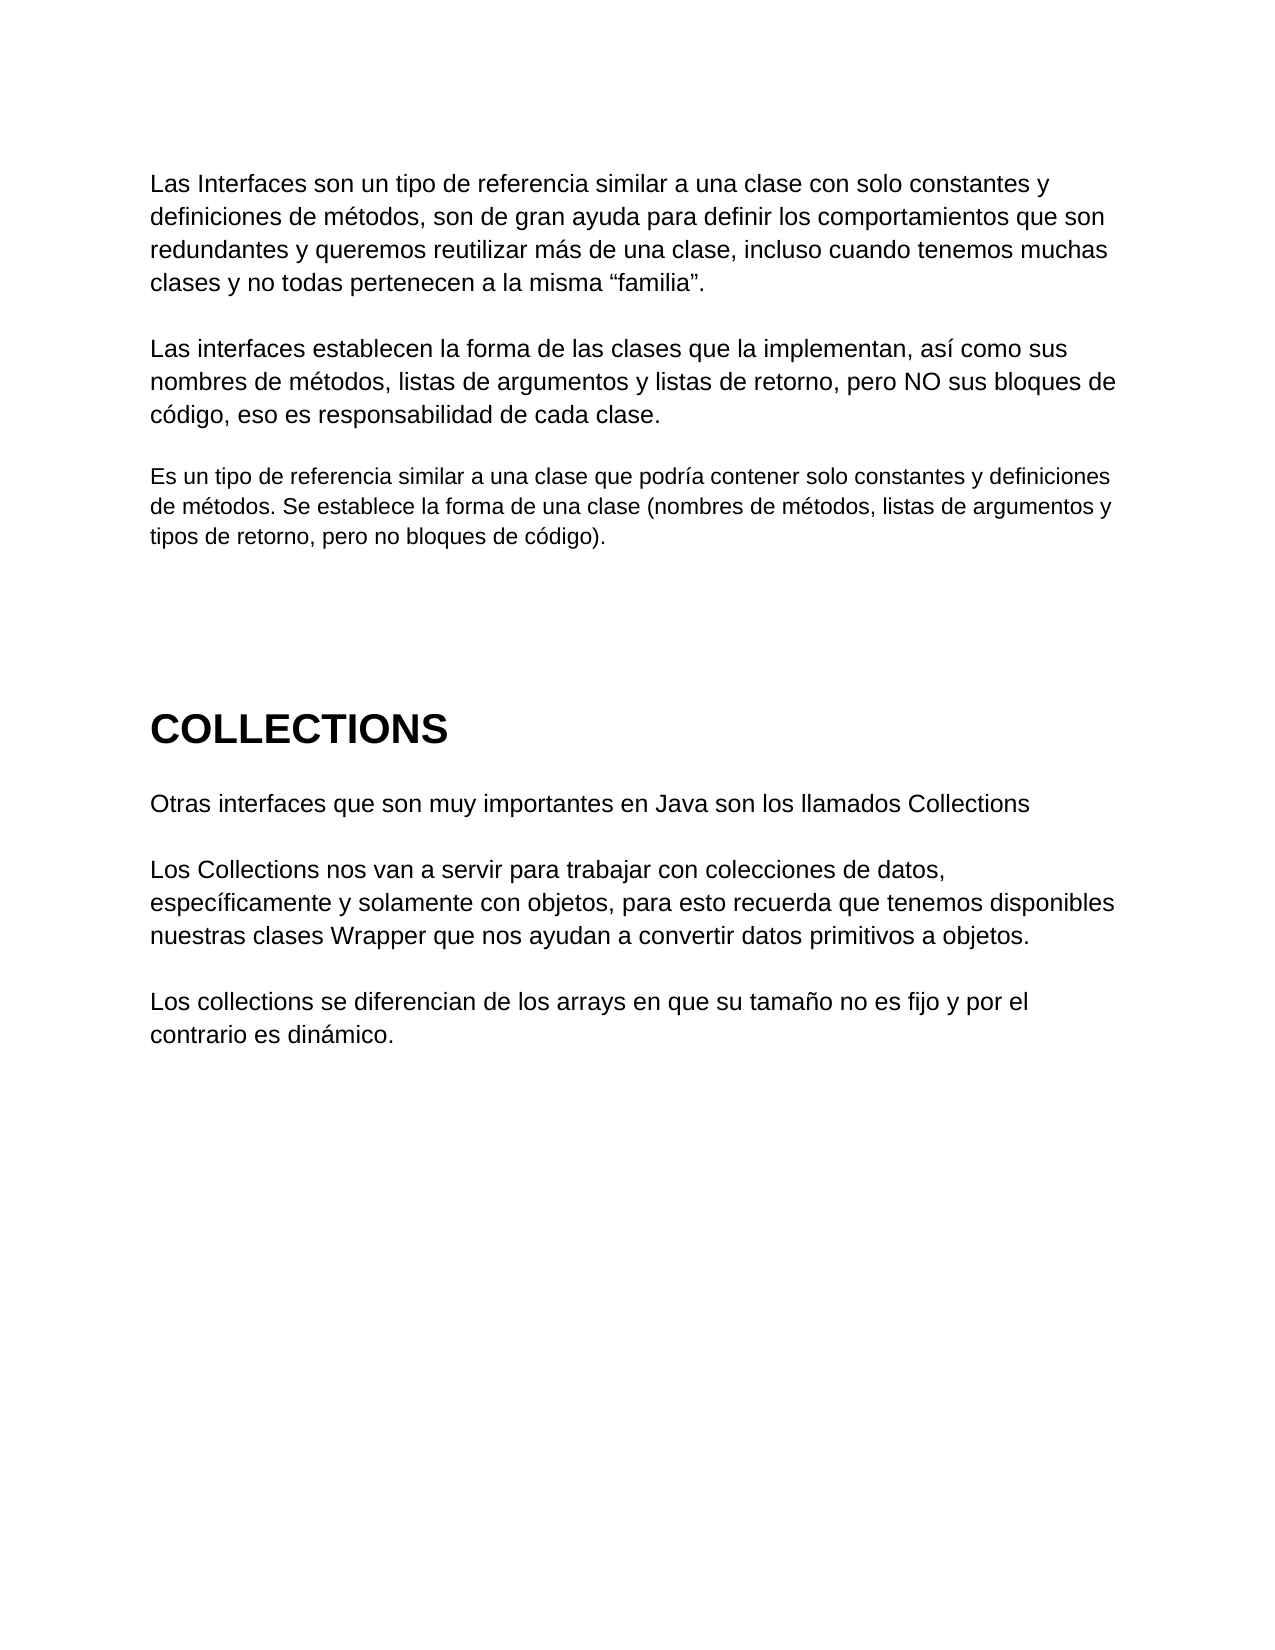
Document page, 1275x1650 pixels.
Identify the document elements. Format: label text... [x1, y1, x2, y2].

text Las interfaces establecen la forma de las clases que la implementan, así como sus nombres de métodos, listas de argumentos y listas de retorno, pero NO sus bloques de código, eso es responsabilidad de cada clase. [150, 334, 1125, 428]
text Otras interfaces que son muy importantes en Java son los llamados Collections [150, 789, 1125, 818]
text Es un tipo de referencia similar a una clase que podría contener solo constantes y definiciones de métodos. Se establece la forma de una clase (nombres de métodos, listas de argumentos y tipos de retorno, pero no bloques de código). [150, 463, 1125, 550]
title COLLECTIONS [150, 704, 1125, 752]
text Los collections se diferencian de los arrays en que su tamaño no es fijo y por el contrario es dinámico. [150, 987, 1125, 1049]
text Las Interfaces son un tipo de referencia similar a una clase con solo constantes y definiciones de métodos, son de gran ayuda para definir los comportamientos que son redundantes y queremos reutilizar más de una clase, incluso cuando tenemos muchas clases y no todas pertenecen a la misma “familia”. [150, 168, 1125, 296]
text Los Collections nos van a servir para trabajar con colecciones de datos, específicamente y solamente con objetos, para esto recuerda que tenemos disponibles nuestras clases Wrapper que nos ayudan a convertir datos primitivos a objetos. [150, 855, 1125, 950]
